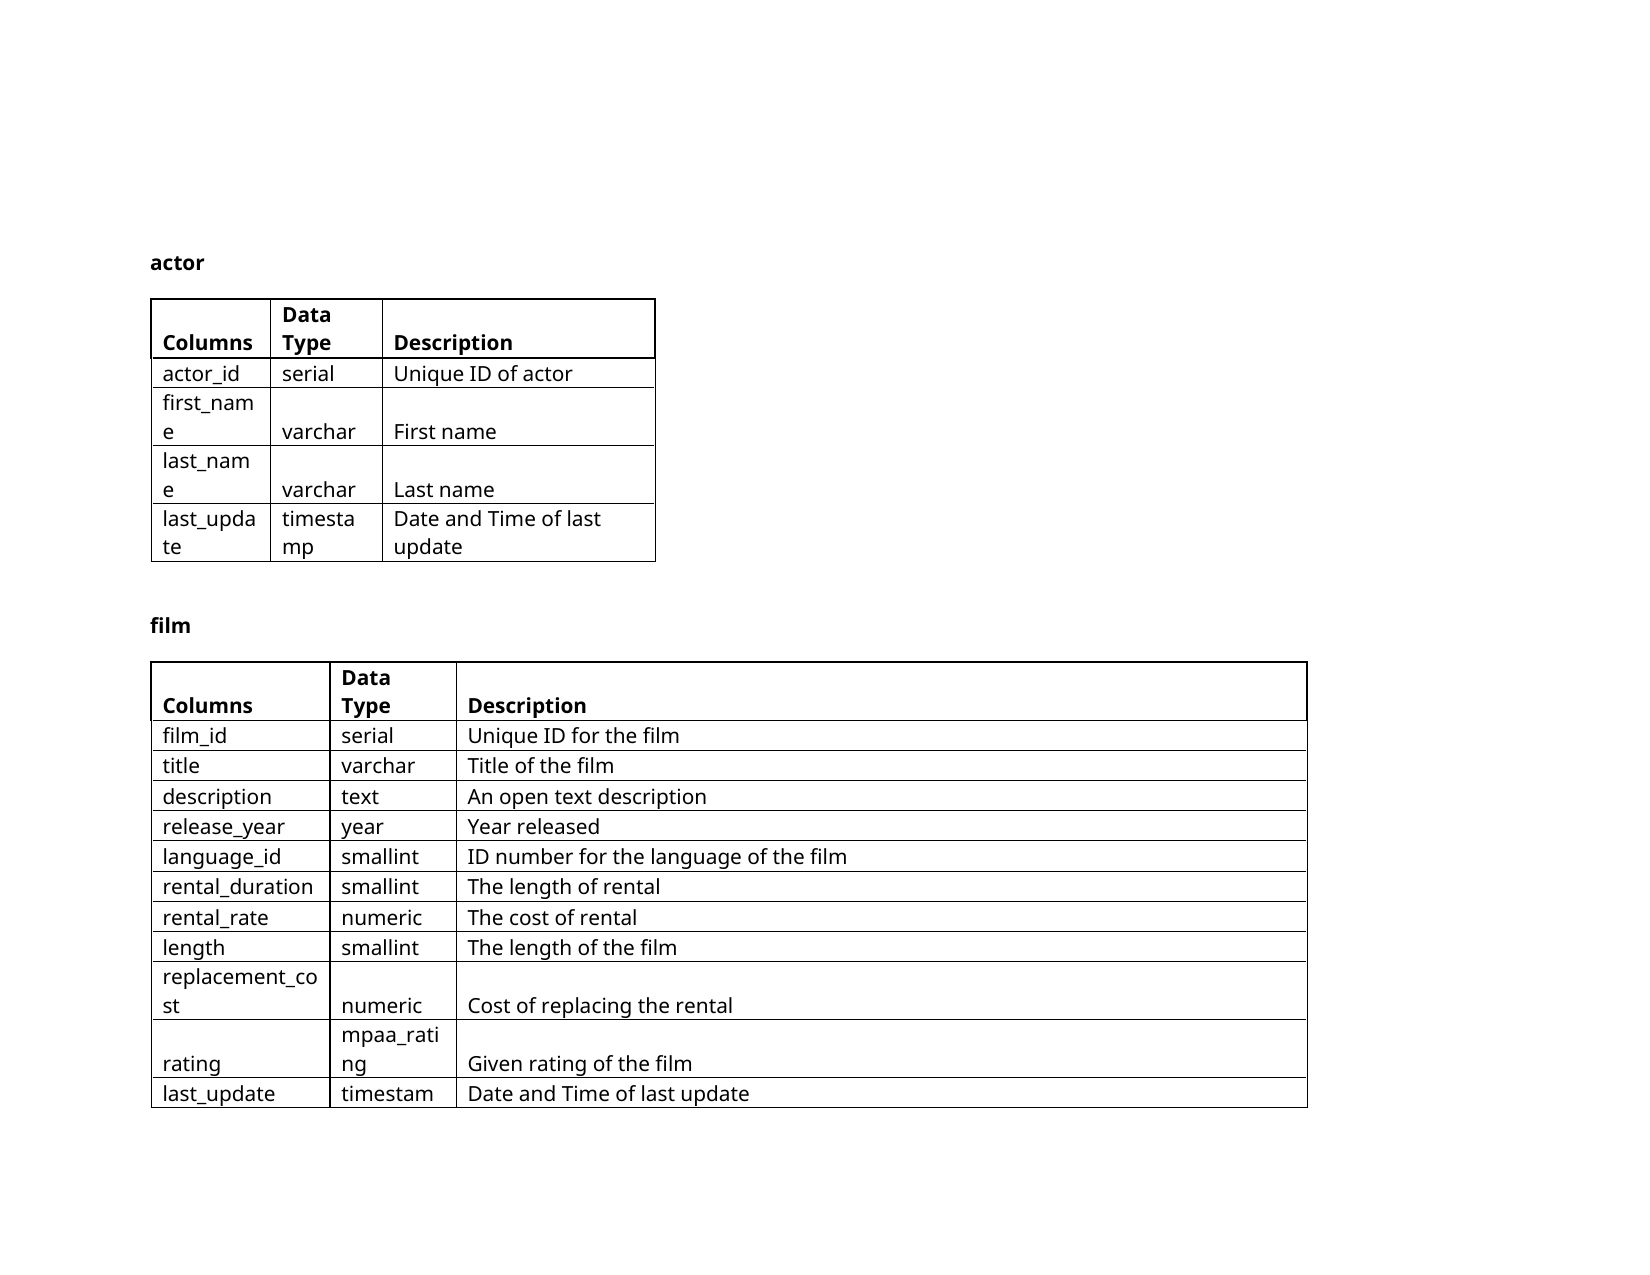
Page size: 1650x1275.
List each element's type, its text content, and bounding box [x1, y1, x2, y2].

table_cell description [152, 781, 329, 810]
table_cell replacement_cost [152, 962, 329, 1019]
table_cell timestamp [331, 1078, 456, 1107]
table_cell Cost of replacing the rental [457, 961, 1307, 1019]
table_cell film_id [152, 721, 329, 750]
table_cell last_name [152, 446, 270, 503]
table_cell timestamp [271, 504, 382, 561]
table_cell mpaa_rating [331, 1020, 456, 1077]
table_cell Unique ID for the film [457, 721, 1307, 750]
table_cell Year released [457, 810, 1307, 840]
table_cell ID number for the language of the film [457, 840, 1307, 871]
table_header Data Type [271, 300, 382, 357]
table_cell The length of rental [457, 871, 1307, 901]
table_cell smallint [331, 841, 456, 871]
table_cell First name [383, 387, 655, 445]
table_cell rating [152, 1020, 329, 1077]
table_cell actor_id [152, 358, 270, 387]
table_header Columns [152, 663, 329, 719]
table_cell first_name [152, 388, 270, 445]
table_cell varchar [331, 751, 456, 780]
table_cell The length of the film [457, 931, 1307, 961]
table_header Columns [152, 300, 270, 357]
table_cell Given rating of the film [457, 1019, 1307, 1077]
table_cell smallint [331, 872, 456, 901]
table_cell length [152, 932, 329, 961]
table_cell varchar [271, 388, 382, 445]
table_cell numeric [331, 902, 456, 931]
table_cell Date and Time of last update [383, 503, 655, 561]
table_cell rental_duration [152, 872, 329, 901]
table_cell language_id [152, 841, 329, 871]
table_cell varchar [271, 446, 382, 503]
table_header Data Type [331, 663, 456, 719]
table_cell last_update [152, 504, 270, 561]
table_cell numeric [331, 962, 456, 1019]
table_cell An open text description [457, 780, 1307, 810]
table_header Description [383, 300, 654, 357]
table_cell Unique ID of actor [383, 359, 655, 387]
table_cell rental_rate [152, 902, 329, 931]
table_cell Last name [383, 445, 655, 503]
table_cell smallint [331, 932, 456, 961]
table_cell year [331, 811, 456, 840]
text actor [150, 248, 1500, 277]
table_cell The cost of rental [457, 901, 1307, 931]
text film [150, 611, 1500, 640]
table_cell serial [271, 359, 382, 387]
table_cell Title of the film [457, 750, 1307, 780]
table_cell title [152, 751, 329, 780]
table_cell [457, 1077, 1307, 1107]
table_header Description [457, 663, 1306, 719]
table_cell last_update [152, 1078, 329, 1107]
table_cell text [331, 781, 456, 810]
table_cell release_year [152, 811, 329, 840]
table_cell serial [331, 721, 456, 750]
